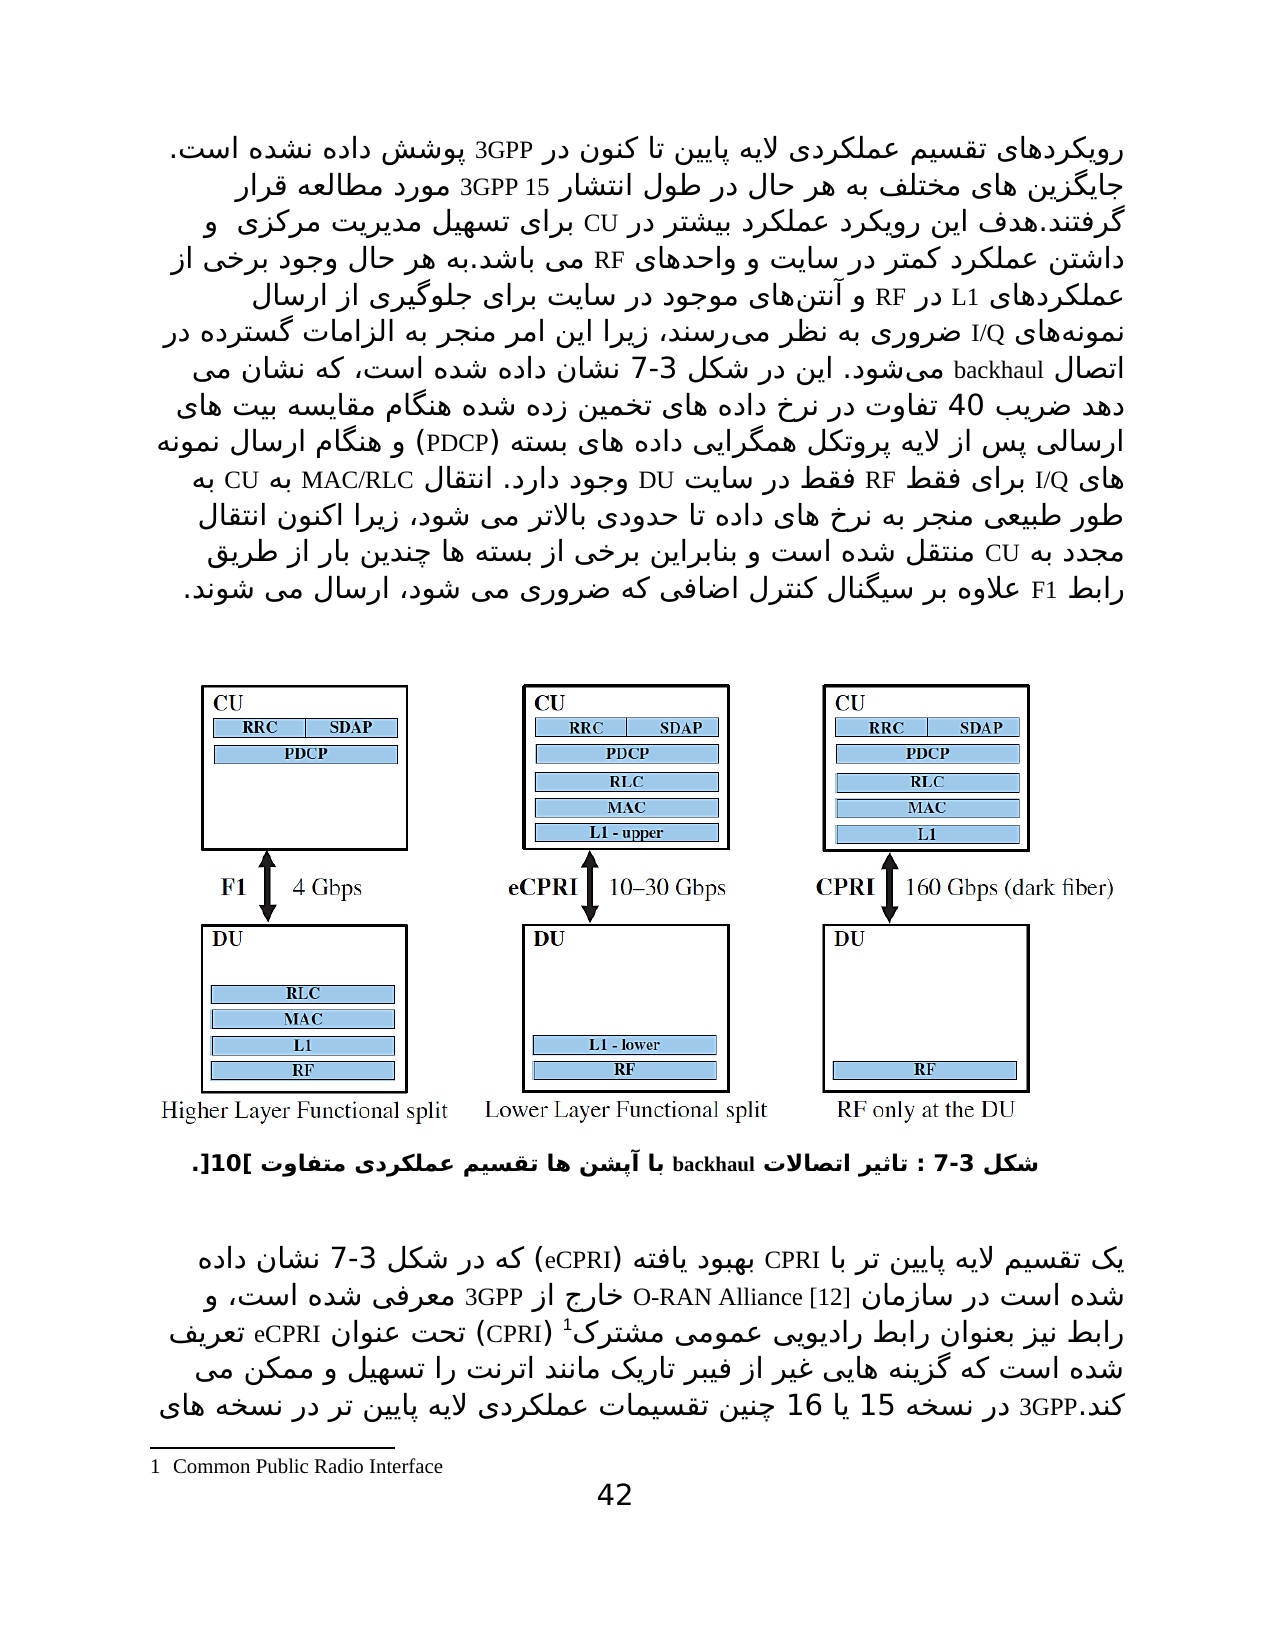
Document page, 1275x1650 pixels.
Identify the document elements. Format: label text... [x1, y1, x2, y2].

text رویکردهای تقسیم عملکردی لایه پایین تا کنون در 3GPP پوشش داده نشده است. جایگزین های مختلف به هر حال در طول انتشار 3GPP 15 مورد مطالعه قرار گرفتند.هدف این رویکرد عملکرد بیشتر در CU برای تسهیل مدیریت مرکزی و داشتن عملکرد کمتر در سایت و واحدهای RF می باشد.به هر حال وجود برخی از عملکردهای L1 در RF و آنتن‌های موجود در سایت برای جلوگیری از ارسال نمونه‌های I/Q ضروری به نظر می‌رسند، زیرا این امر منجر به الزامات گسترده در اتصال backhaul می‌شود. این در شکل 3-7 نشان داده شده است، که نشان می دهد ضریب 40 تفاوت در نرخ داده های تخمین زده شده هنگام مقایسه بیت های ارسالی پس از لایه پروتکل همگرایی داده های بسته (PDCP) و هنگام ارسال نمونه های I/Q برای فقط RF فقط در سایت DU وجود دارد. انتقال MAC/RLC به CU به طور طبیعی منجر به نرخ های داده تا حدودی بالاتر می شود، زیرا اکنون انتقال مجدد به CU منتقل شده است و بنابراین برخی از بسته ها چندین بار از طریق رابط F1 علاوه بر سیگنال کنترل اضافی که ضروری می شود، ارسال می شوند. [150, 131, 1125, 605]
picture [150, 672, 1125, 1132]
text شکل 3-7 : تاثیر اتصالات backhaul با آپشن ها تقسیم عملکردی متفاوت ]10[. [150, 1151, 1125, 1177]
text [150, 1241, 1125, 1422]
